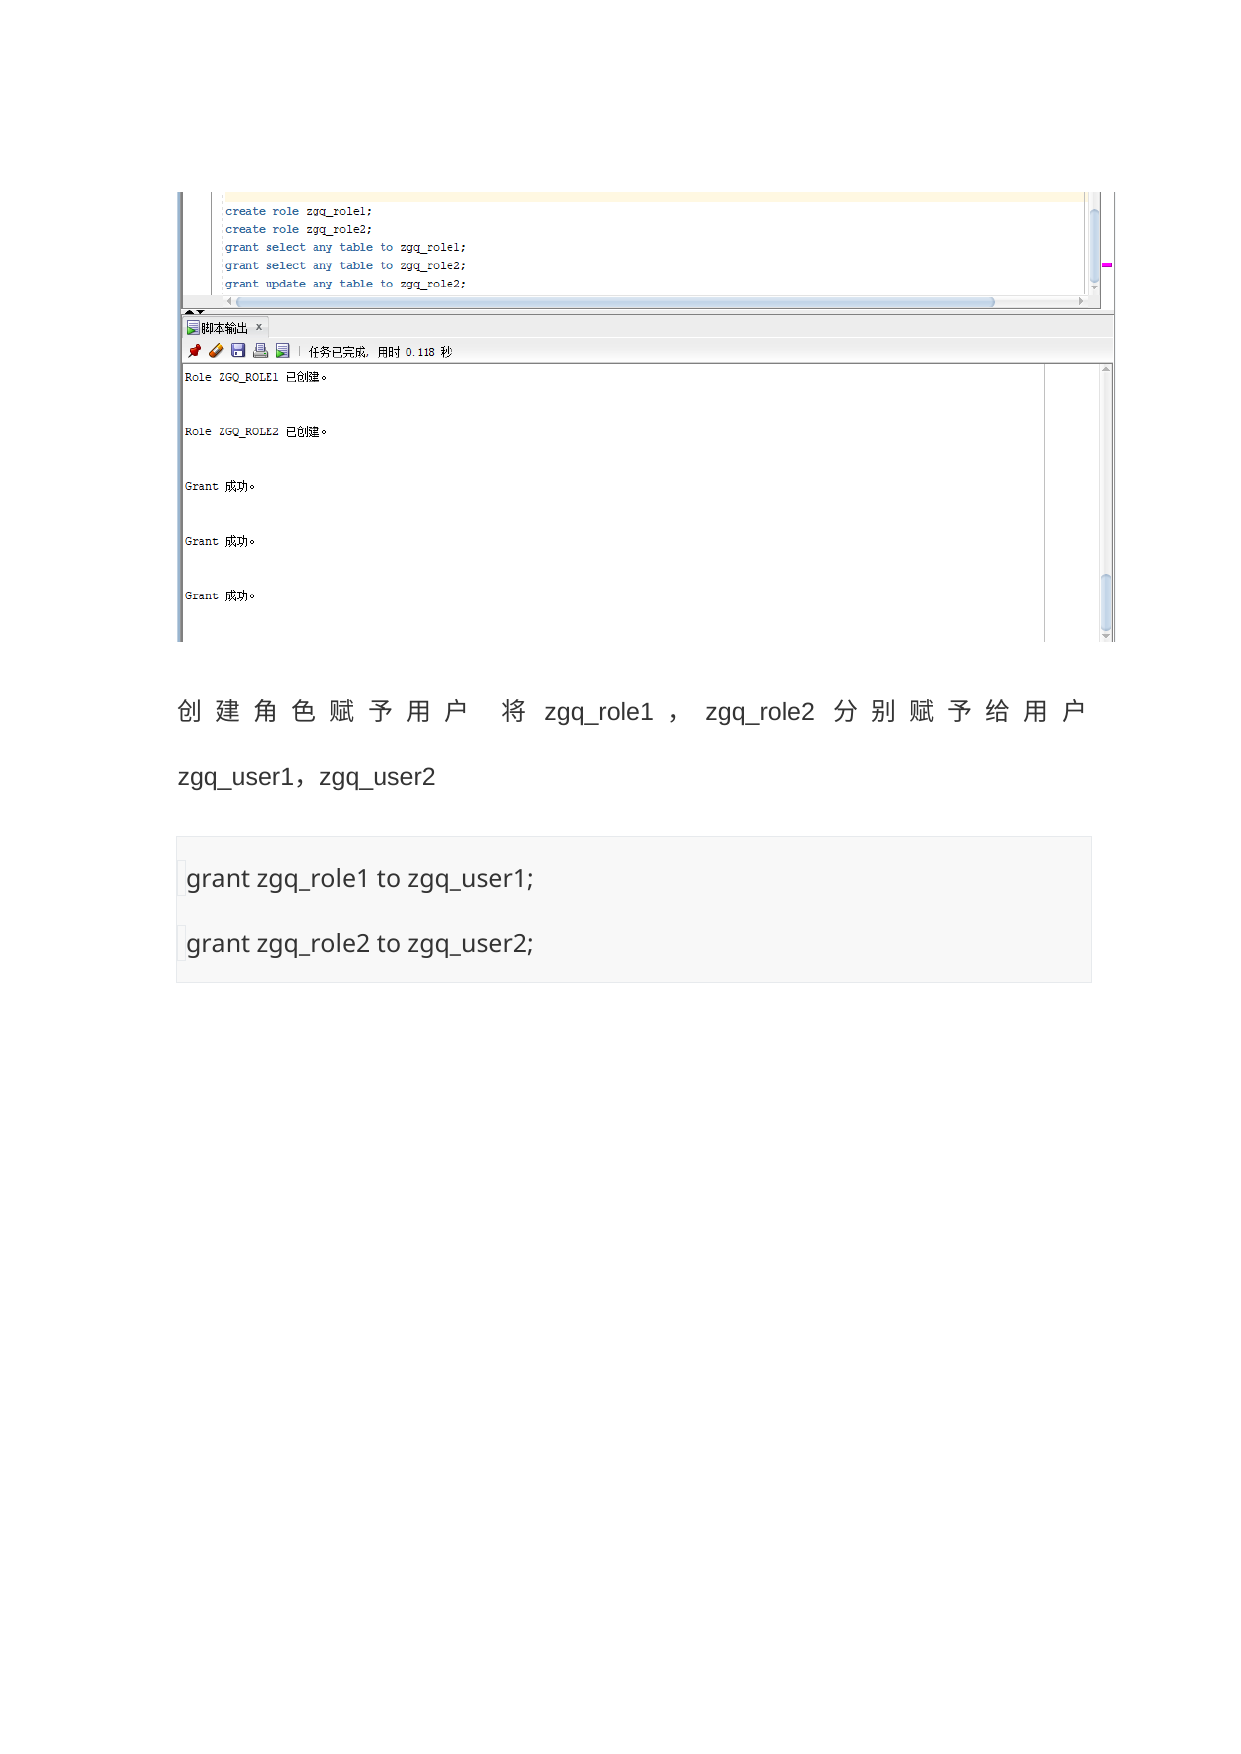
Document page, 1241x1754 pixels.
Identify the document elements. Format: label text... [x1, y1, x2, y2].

picture [177, 192, 1116, 642]
text 创建角色赋予用户 将zgq_role1，zgq_role2分别赋予给用户zgq_user1，zgq_user2 [177, 677, 1087, 807]
text grant zgq_role1 to zgq_user1; grant zgq_role2 to zgq_user2; [177, 837, 1091, 982]
